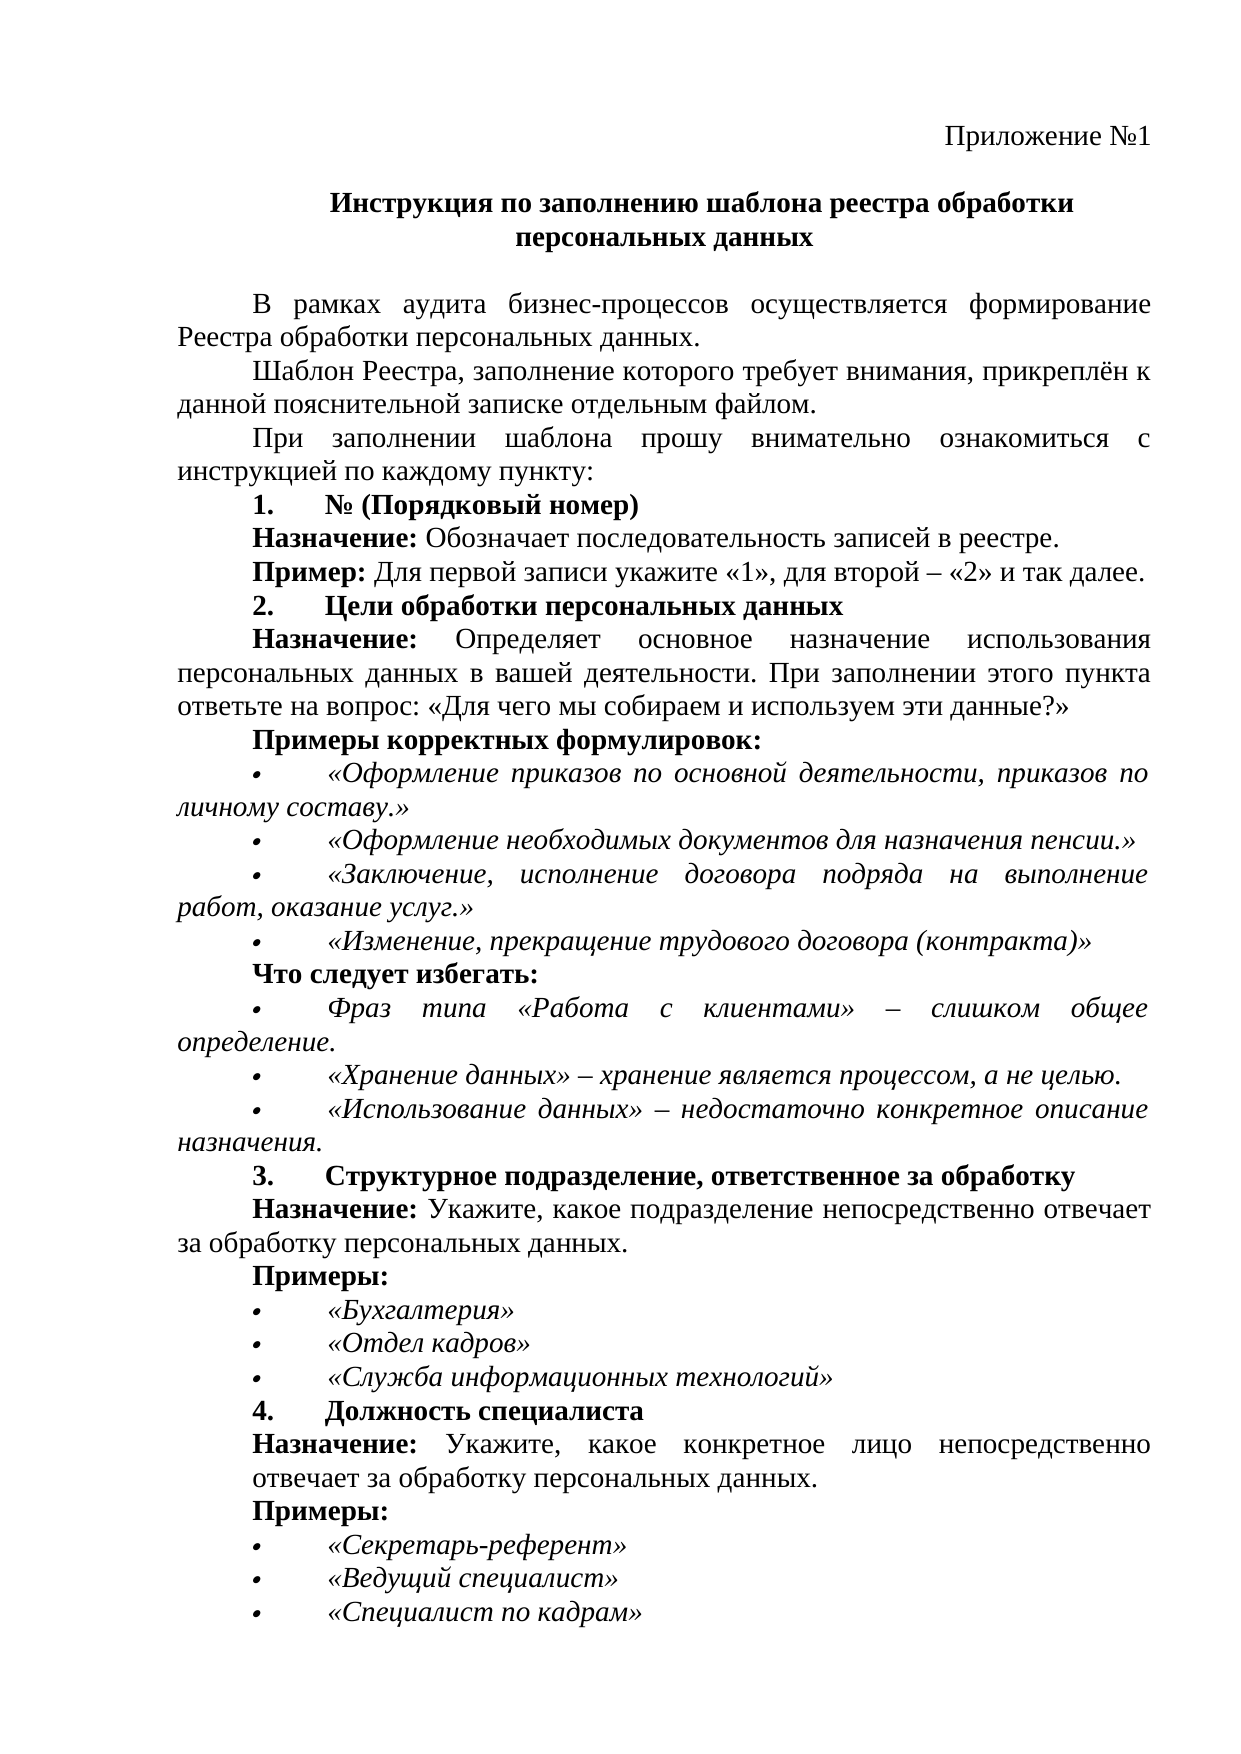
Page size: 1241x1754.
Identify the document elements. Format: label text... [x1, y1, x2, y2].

text Что следует избегать: [177, 957, 1152, 990]
text Назначение: Обозначает последовательность записей в реестре. [177, 521, 1152, 554]
list «Бухгалтерия» [177, 1292, 1152, 1326]
list «Секретарь-референт» [177, 1527, 1152, 1560]
list «Отдел кадров» [177, 1326, 1152, 1359]
text В рамках аудита бизнес-процессов осуществляется формирование Реестра обработки персональных данных. [177, 286, 1152, 353]
list «Заключение, исполнение договора подряда на выполнение работ, оказание услуг.» [177, 856, 1152, 923]
list «Специалист по кадрам» [177, 1594, 1152, 1627]
text При заполнении шаблона прошу внимательно ознакомиться с инструкцией по каждому пункту: [177, 420, 1152, 487]
text Примеры корректных формулировок: [177, 722, 1152, 755]
list Цели обработки персональных данных [177, 588, 1152, 621]
text Пример: Для первой записи укажите «1», для второй – «2» и так далее. [177, 554, 1152, 588]
list «Оформление приказов по основной деятельности, приказов по личному составу.» [177, 755, 1152, 822]
list Фраз типа «Работа с клиентами» – слишком общее определение. [177, 990, 1152, 1057]
list № (Порядковый номер) [177, 487, 1152, 521]
text Назначение: Укажите, какое конкретное лицо непосредственно отвечает за обработку персональных данных. [252, 1426, 1152, 1493]
text Инструкция по заполнению шаблона реестра обработки персональных данных [177, 185, 1152, 252]
text Назначение: Укажите, какое подразделение непосредственно отвечает за обработку персональных данных. [177, 1191, 1152, 1258]
text Примеры: [252, 1493, 1152, 1527]
list «Хранение данных» – хранение является процессом, а не целью. [177, 1057, 1152, 1091]
text Шаблон Реестра, заполнение которого требует внимания, прикреплён к данной пояснительной записке отдельным файлом. [177, 353, 1152, 420]
list «Использование данных» – недостаточно конкретное описание назначения. [177, 1091, 1152, 1158]
list Должность специалиста [177, 1393, 1152, 1426]
list «Служба информационных технологий» [177, 1359, 1152, 1393]
text Примеры: [177, 1258, 1152, 1292]
text Назначение: Определяет основное назначение использования персональных данных в вашей деятельности. При заполнении этого пункта ответьте на вопрос: «Для чего мы собираем и используем эти данные?» [177, 621, 1152, 722]
list «Изменение, прекращение трудового договора (контракта)» [177, 923, 1152, 957]
list «Ведущий специалист» [177, 1560, 1152, 1594]
list «Оформление необходимых документов для назначения пенсии.» [177, 822, 1152, 856]
text Приложение №1 [177, 118, 1152, 152]
list Структурное подразделение, ответственное за обработку [177, 1158, 1152, 1191]
